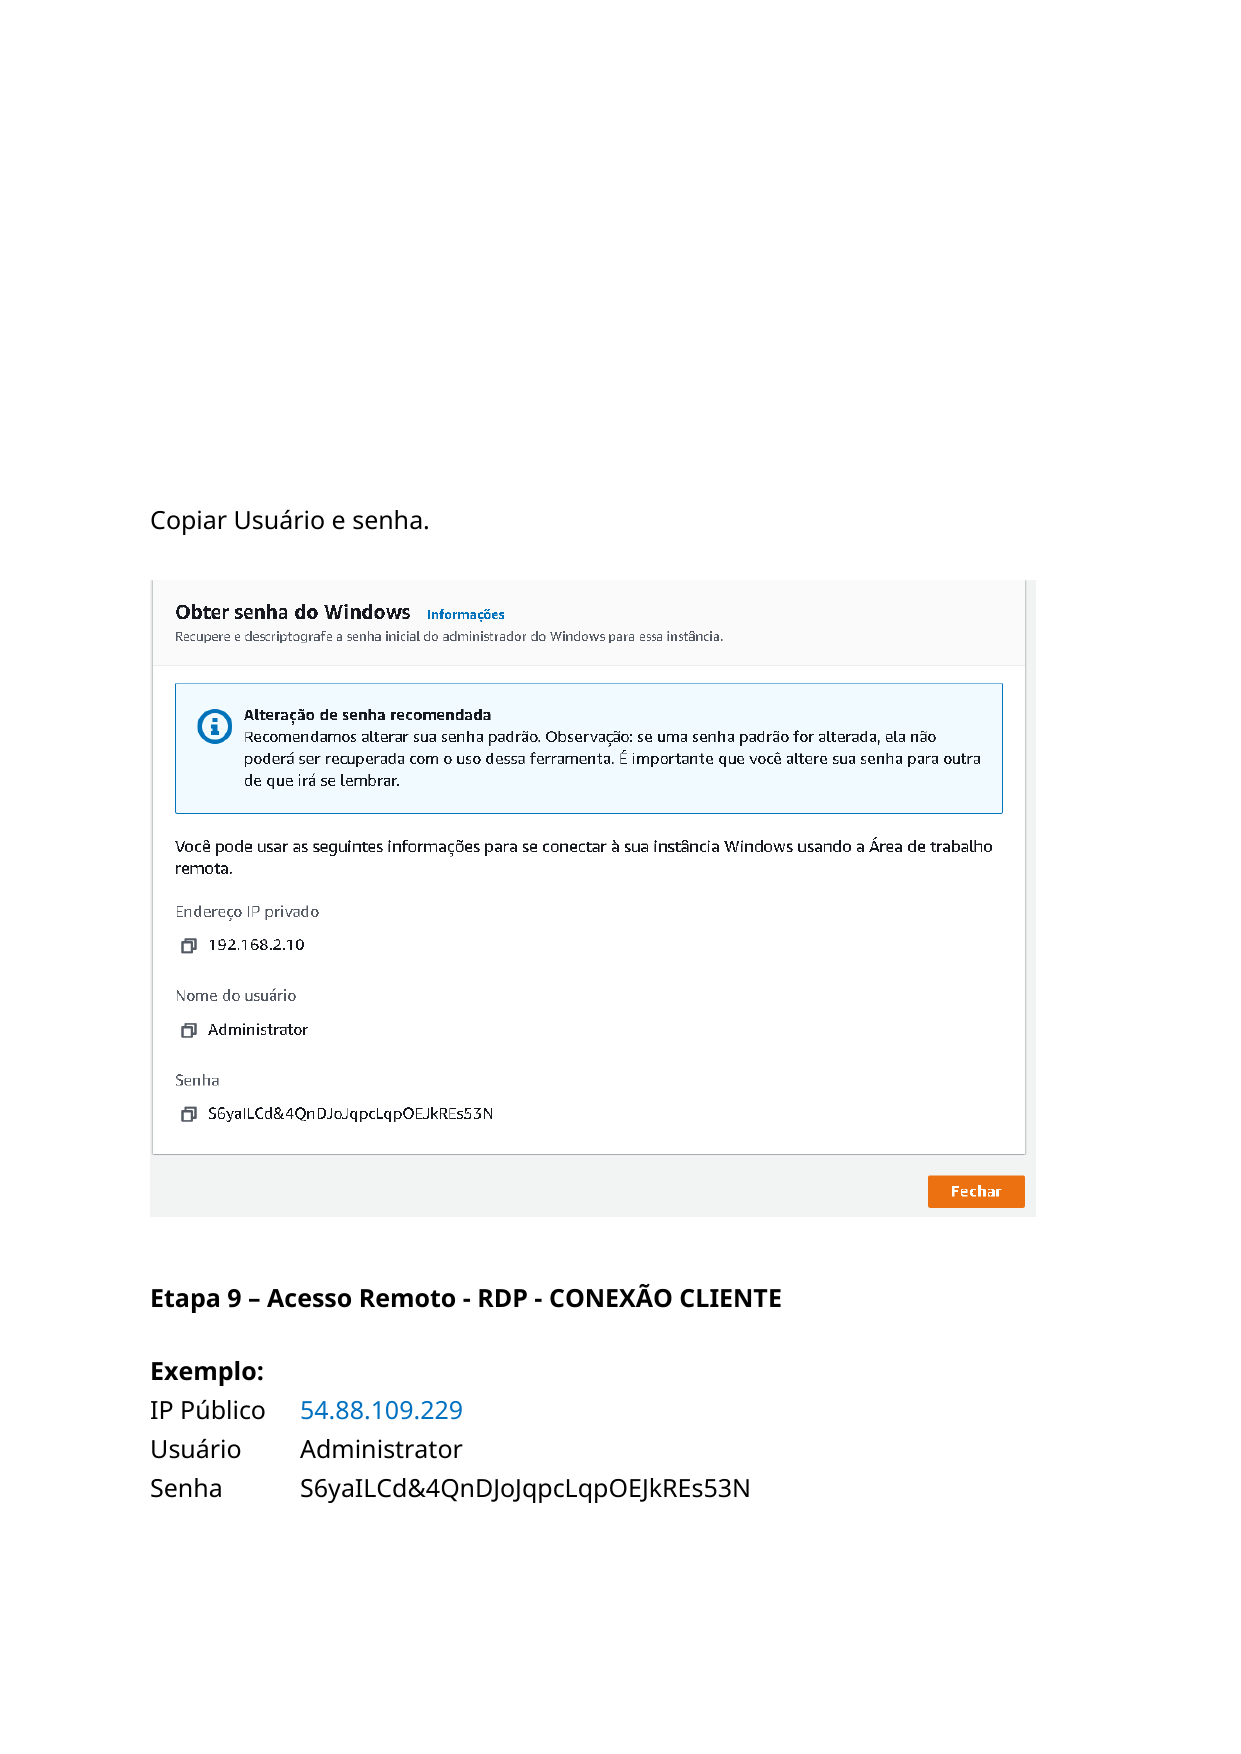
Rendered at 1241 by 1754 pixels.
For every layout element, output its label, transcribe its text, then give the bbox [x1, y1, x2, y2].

text Senha S6yaILCd&4QnDJoJqpcLqpOEJkREs53N [150, 1471, 1090, 1505]
text Copiar Usuário e senha. [150, 502, 1090, 537]
text IP Público 54.88.109.229 [150, 1393, 1090, 1427]
text Etapa 9 – Acesso Remoto - RDP - CONEXÃO CLIENTE [150, 1280, 1090, 1314]
text Usuário Administrator [150, 1432, 1090, 1466]
text Exemplo: [150, 1353, 1090, 1388]
picture [150, 580, 1036, 1217]
